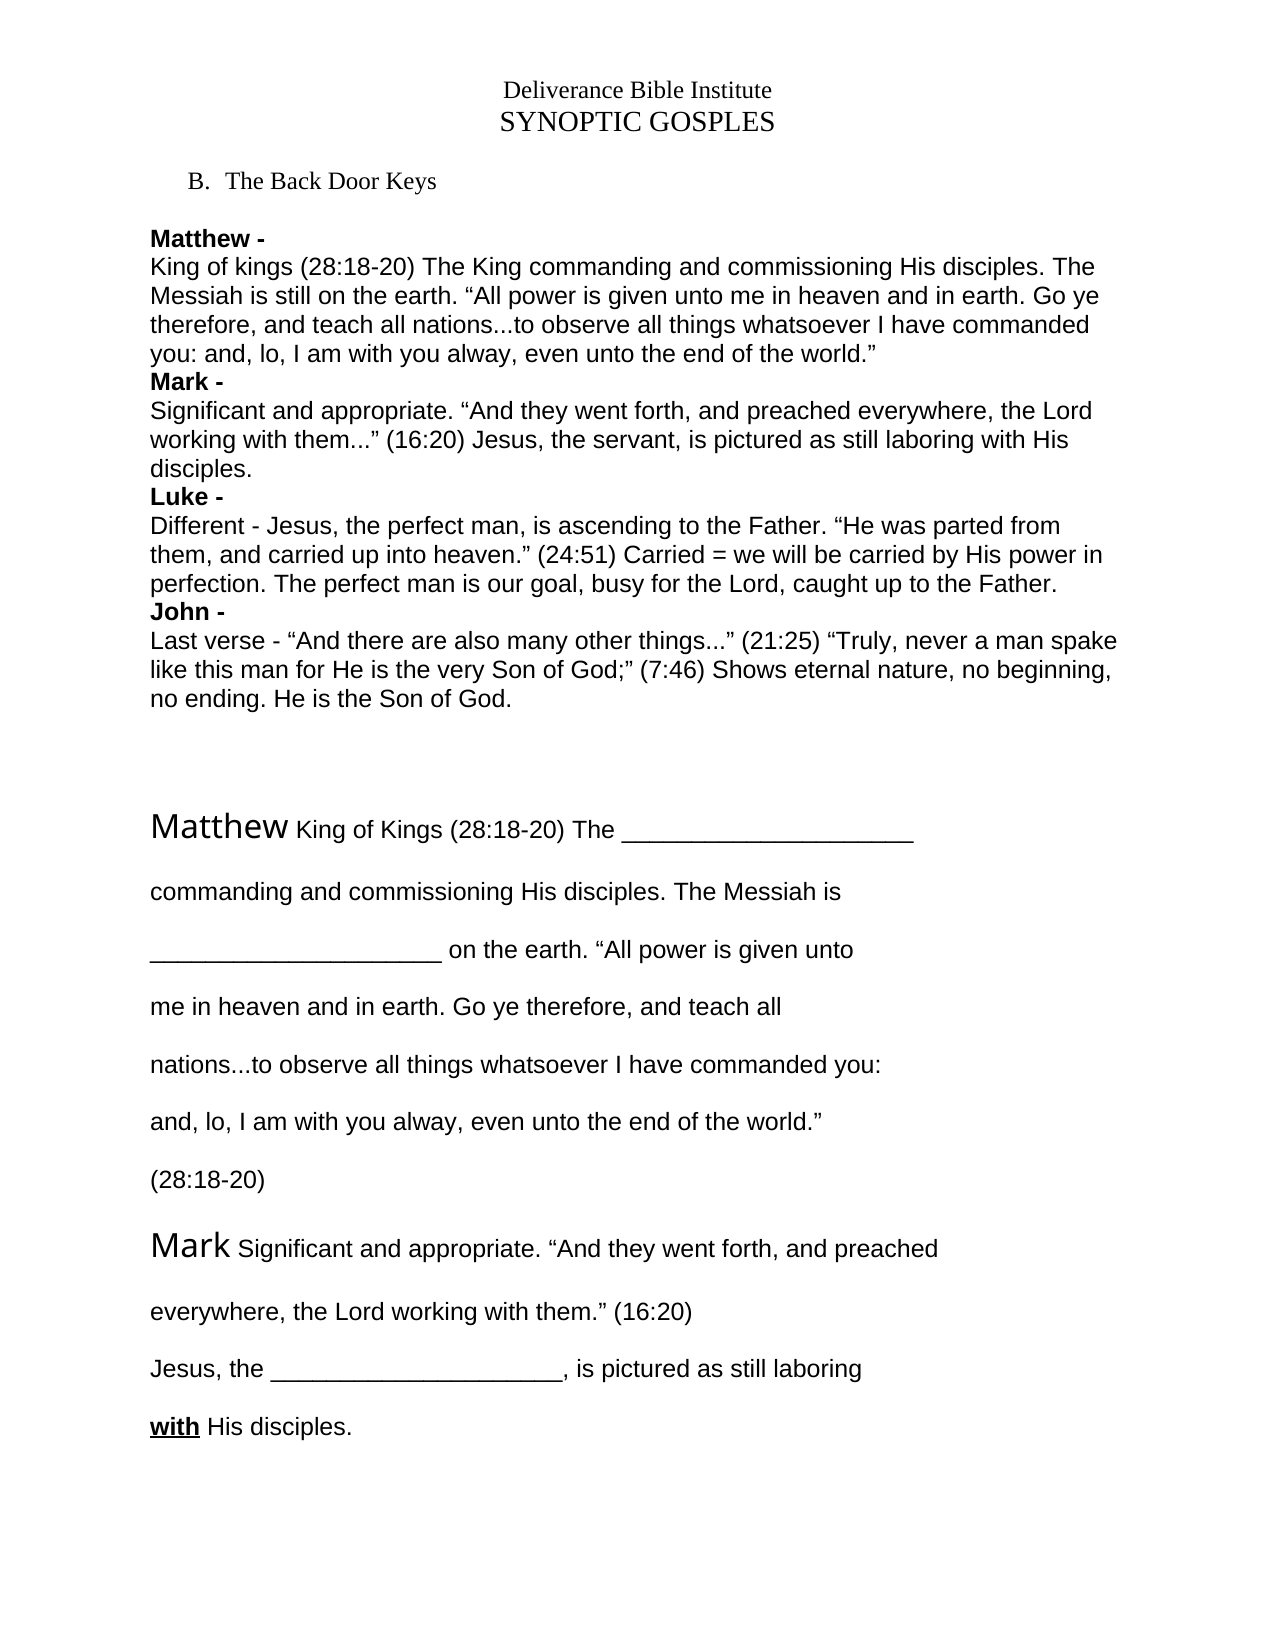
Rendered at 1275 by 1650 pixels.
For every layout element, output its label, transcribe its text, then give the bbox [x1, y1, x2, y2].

text Mark Significant and appropriate. “And they went forth, and preached [150, 1222, 1125, 1268]
text Matthew - [150, 223, 1125, 252]
text _____________________ on the earth. “All power is given unto [150, 935, 1125, 963]
text King of kings (28:18-20) The King commanding and commissioning His disciples. The Messiah is still on the earth. “All power is given unto me in heaven and in earth. Go ye therefore, and teach all nations...to observe all things whatsoever I have commanded you: and, lo, I am with you alway, even unto the end of the world.” [150, 252, 1125, 367]
text Significant and appropriate. “And they went forth, and preached everywhere, the Lord working with them...” (16:20) Jesus, the servant, is pictured as still laboring with His disciples. [150, 396, 1125, 482]
subtitle The Back Door Keys [187, 166, 1125, 195]
text commanding and commissioning His disciples. The Messiah is [150, 877, 1125, 906]
text (28:18-20) [150, 1165, 1125, 1193]
text with His disciples. [150, 1411, 1125, 1440]
text everywhere, the Lord working with them.” (16:20) [150, 1296, 1125, 1325]
text Jesus, the _____________________, is pictured as still laboring [150, 1354, 1125, 1383]
text John - [150, 597, 1125, 626]
text Luke - [150, 482, 1125, 511]
text and, lo, I am with you alway, even unto the end of the world.” [150, 1107, 1125, 1136]
text me in heaven and in earth. Go ye therefore, and teach all [150, 992, 1125, 1021]
text Last verse - “And there are also many other things...” (21:25) “Truly, never a man spake like this man for He is the very Son of God;” (7:46) Shows eternal nature, no beginning, no ending. He is the Son of God. [150, 626, 1125, 712]
text Different - Jesus, the perfect man, is ascending to the Father. “He was parted from them, and carried up into heaven.” (24:51) Carried = we will be carried by His power in perfection. The perfect man is our goal, busy for the Lord, caught up to the Father. [150, 511, 1125, 597]
text Matthew King of Kings (28:18-20) The _____________________ [150, 803, 1125, 848]
text nations...to observe all things whatsoever I have commanded you: [150, 1050, 1125, 1078]
text Mark - [150, 367, 1125, 396]
